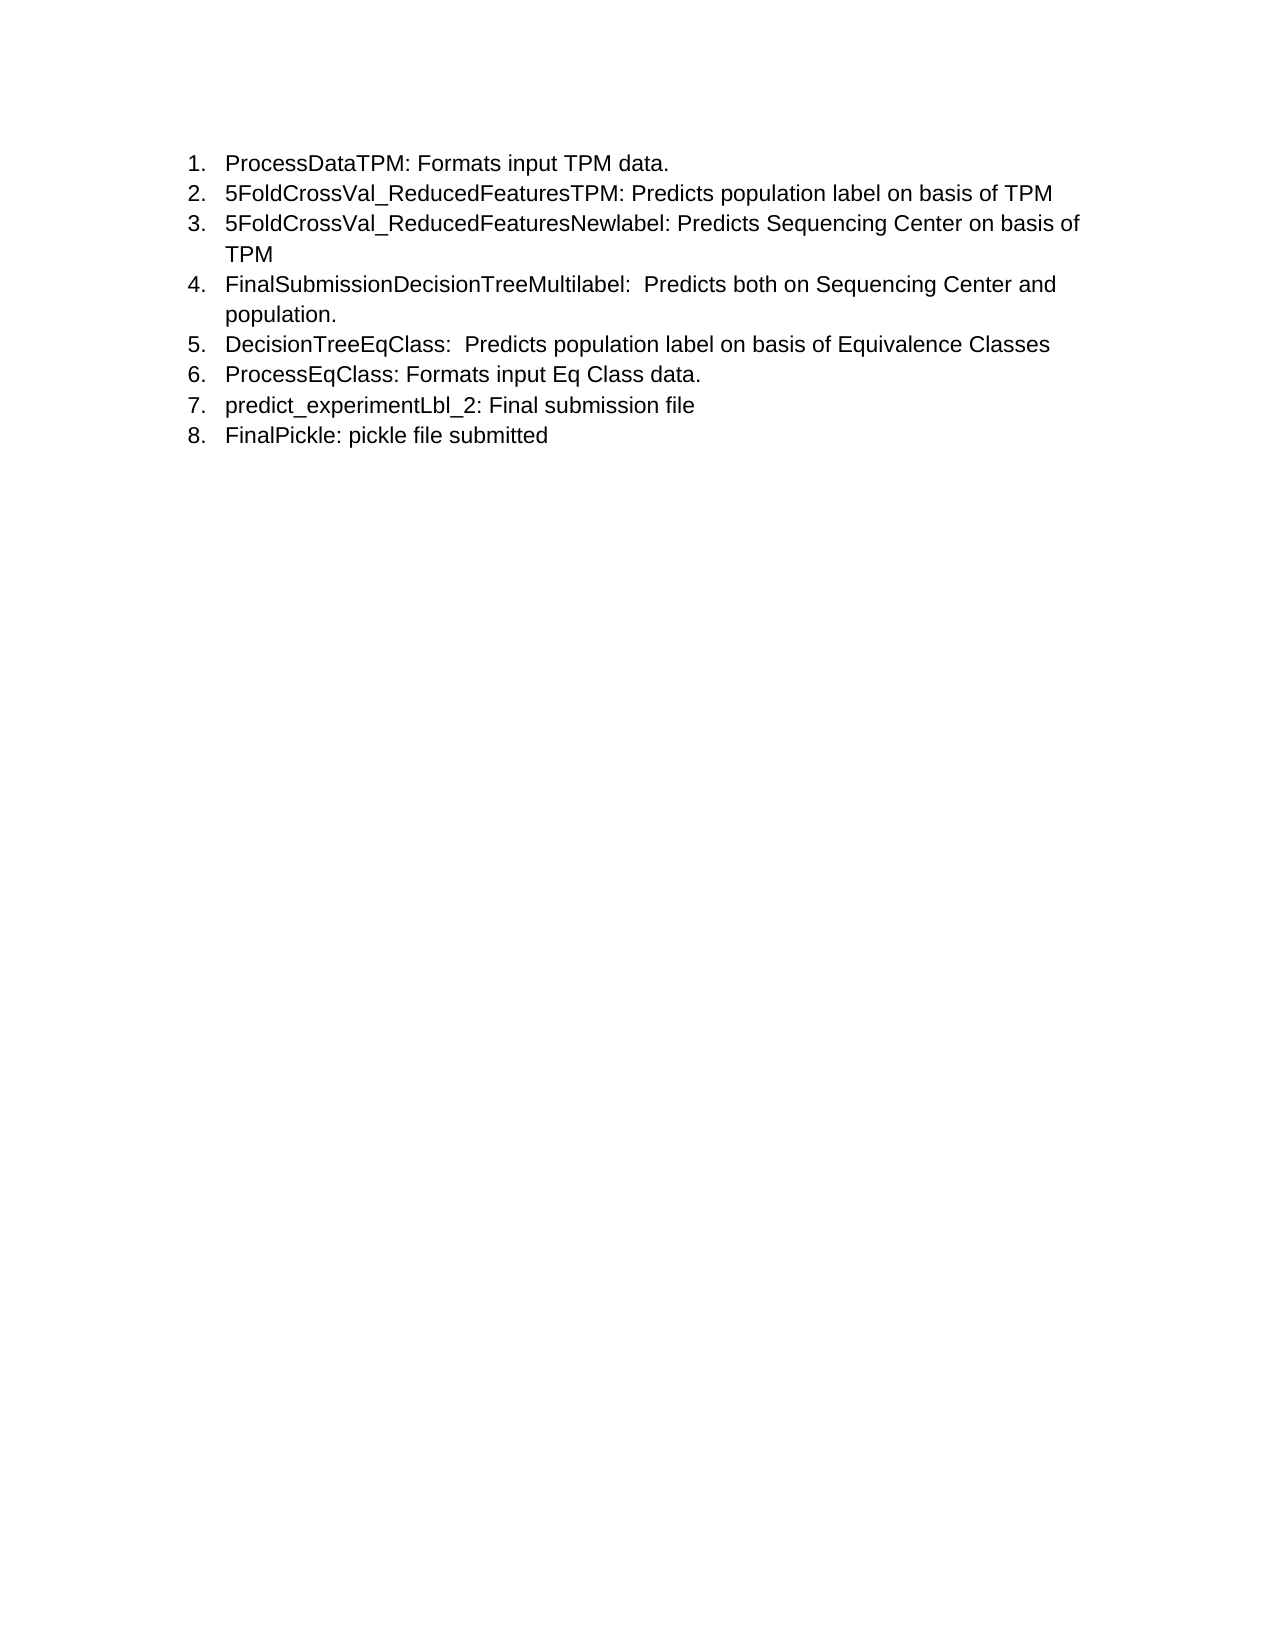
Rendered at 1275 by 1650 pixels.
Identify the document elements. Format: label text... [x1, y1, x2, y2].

list ProcessDataTPM: Formats input TPM data. [187, 150, 1125, 176]
list predict_experimentLbl_2: Final submission file [187, 392, 1125, 418]
list DecisionTreeEqClass: Predicts population label on basis of Equivalence Classes [187, 331, 1125, 358]
list 5FoldCrossVal_ReducedFeaturesTPM: Predicts population label on basis of TPM [187, 180, 1125, 207]
list FinalSubmissionDecisionTreeMultilabel: Predicts both on Sequencing Center and population. [187, 271, 1125, 327]
list FinalPickle: pickle file submitted [187, 422, 1125, 448]
list 5FoldCrossVal_ReducedFeaturesNewlabel: Predicts Sequencing Center on basis of TPM [187, 210, 1125, 267]
list ProcessEqClass: Formats input Eq Class data. [187, 361, 1125, 388]
